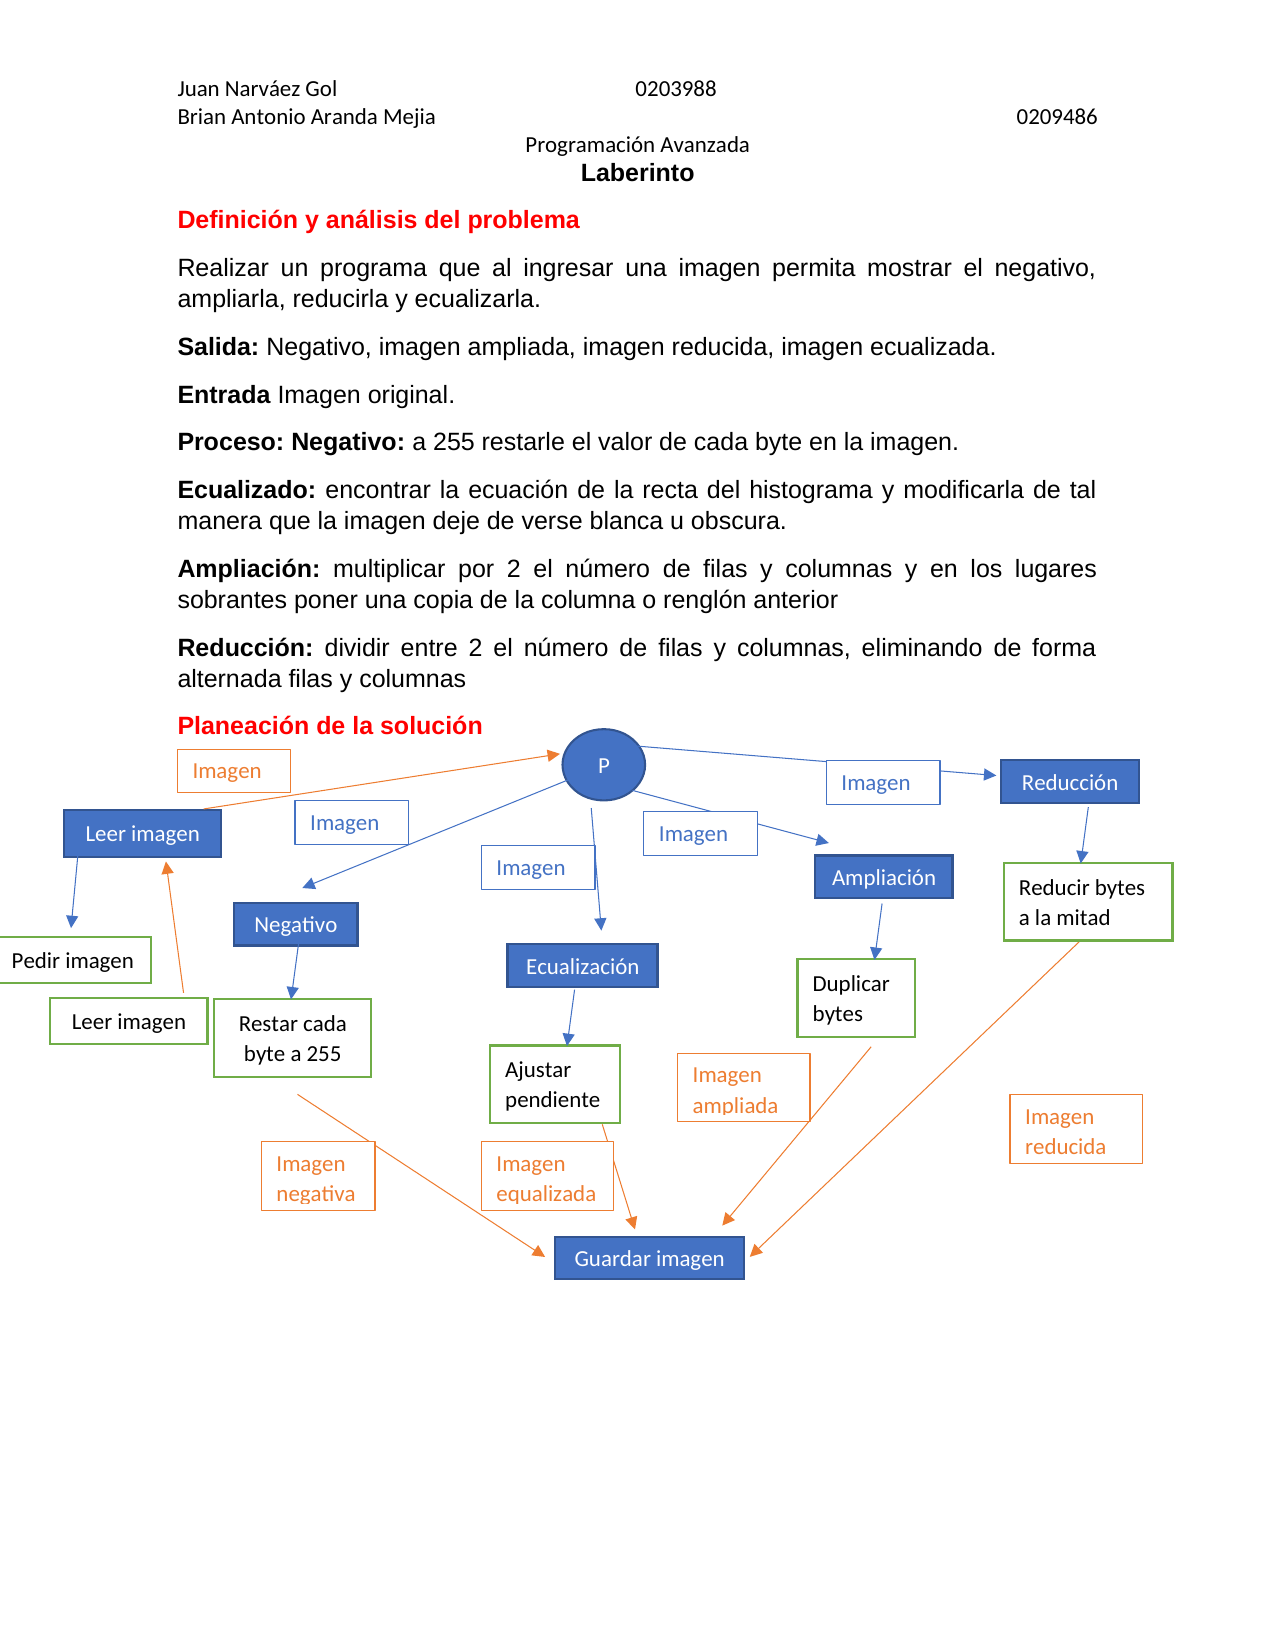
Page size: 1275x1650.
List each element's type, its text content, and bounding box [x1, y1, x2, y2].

text Salida: Negativo, imagen ampliada, imagen reducida, imagen ecualizada. [177, 332, 1098, 361]
text Laberinto [177, 158, 1098, 187]
text Ecualizado: encontrar la ecuación de la recta del histograma y modificarla de tal manera que la imagen deje de verse blanca u obscura. [177, 475, 1098, 535]
text Entrada Imagen original. [177, 380, 1098, 408]
text Proceso: Negativo: a 255 restarle el valor de cada byte en la imagen. [177, 427, 1098, 456]
text Realizar un programa que al ingresar una imagen permita mostrar el negativo, ampliarla, reducirla y ecualizarla. [177, 253, 1098, 313]
text Ampliación: multiplicar por 2 el número de filas y columnas y en los lugares sobrantes poner una copia de la columna o renglón anterior [177, 554, 1098, 614]
text Reducción: dividir entre 2 el número de filas y columnas, eliminando de forma alternada filas y columnas [177, 633, 1098, 692]
text Planeación de la solución [177, 711, 1098, 740]
text Definición y análisis del problema [177, 206, 1098, 234]
